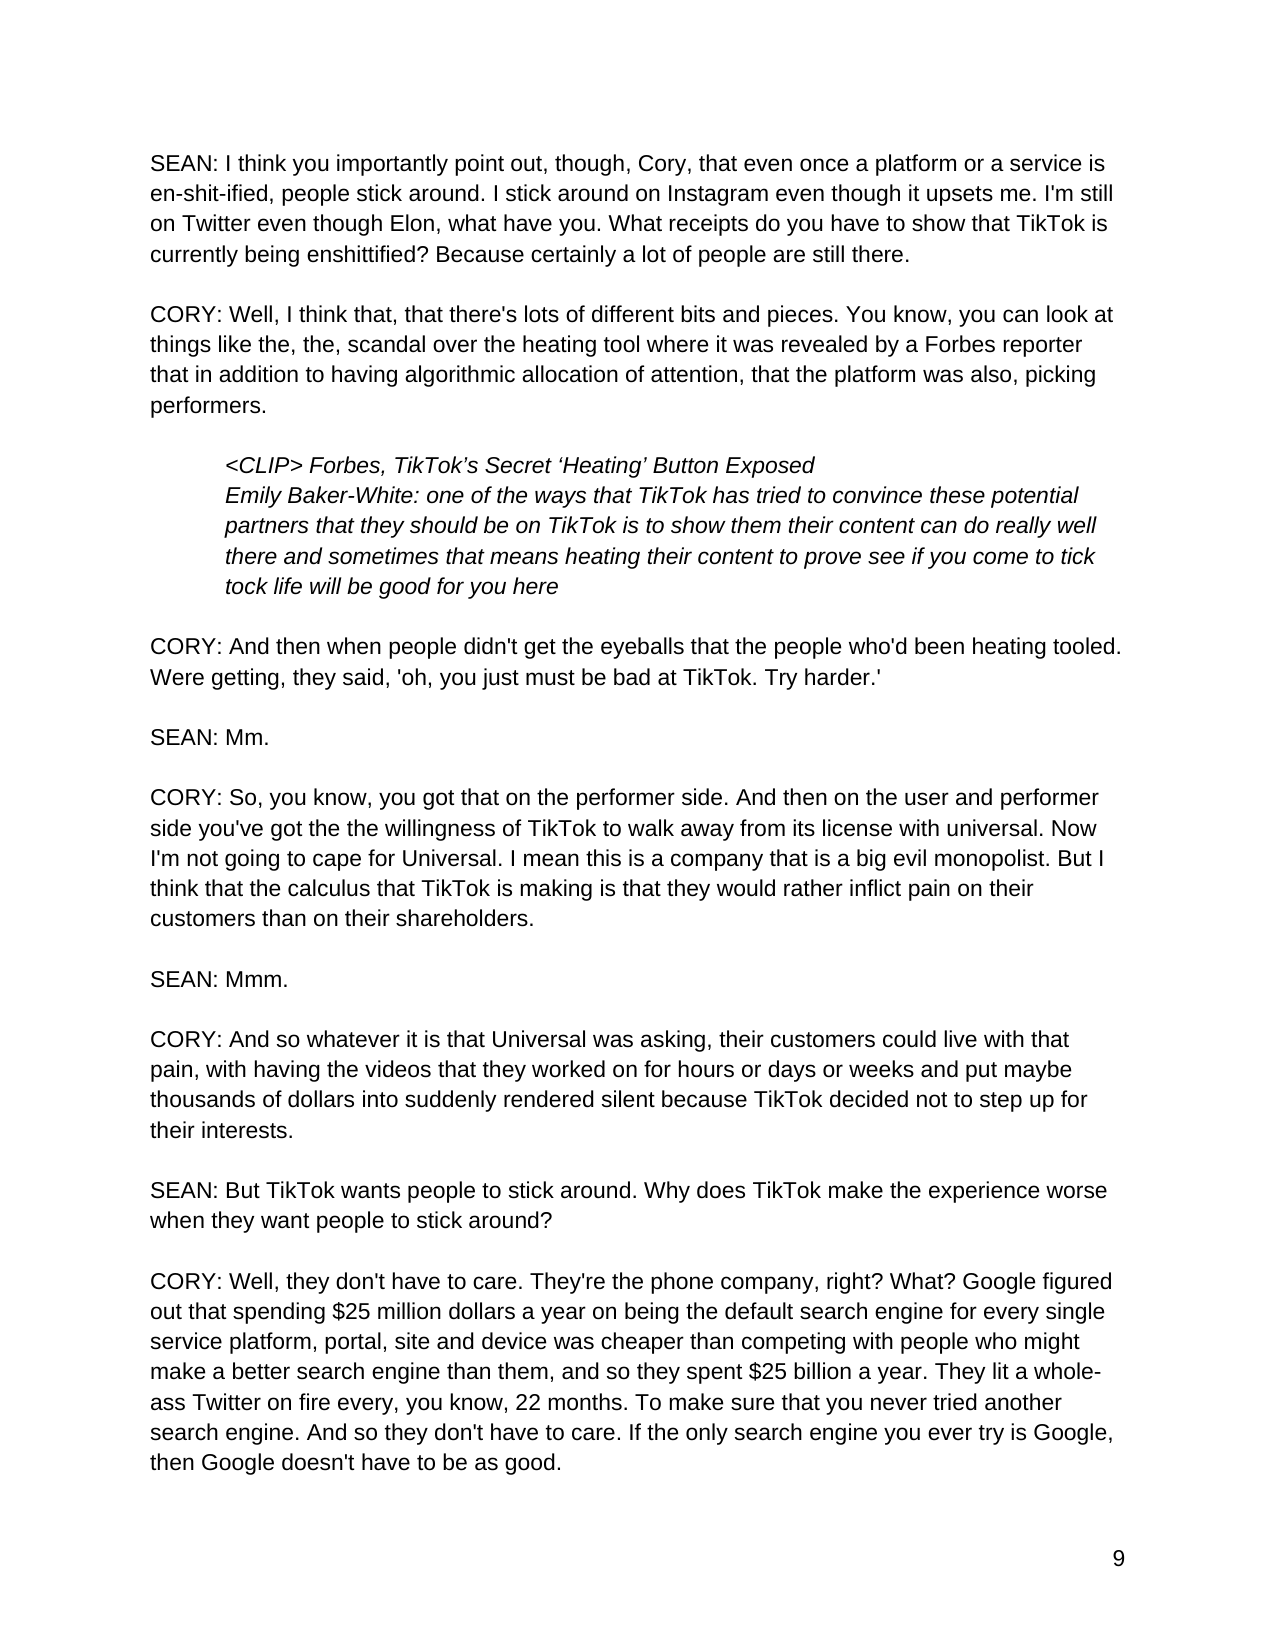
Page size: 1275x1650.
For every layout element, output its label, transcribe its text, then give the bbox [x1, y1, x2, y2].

text SEAN: I think you importantly point out, though, Cory, that even once a platform or a service is en-shit-ified, people stick around. I stick around on Instagram even though it upsets me. I'm still on Twitter even though Elon, what have you. What receipts do you have to show that TikTok is currently being enshittified? Because certainly a lot of people are still there. [150, 150, 1125, 267]
text CORY: Well, they don't have to care. They're the phone company, right? What? Google figured out that spending $25 million dollars a year on being the default search engine for every single service platform, portal, site and device was cheaper than competing with people who might make a better search engine than them, and so they spent $25 billion a year. They lit a whole-ass Twitter on fire every, you know, 22 months. To make sure that you never tried another search engine. And so they don't have to care. If the only search engine you ever try is Google, then Google doesn't have to be as good. [150, 1268, 1125, 1475]
text CORY: And so whatever it is that Universal was asking, their customers could live with that pain, with having the videos that they worked on for hours or days or weeks and put maybe thousands of dollars into suddenly rendered silent because TikTok decided not to step up for their interests. SEAN: But TikTok wants people to stick around. Why does TikTok make the experience worse when they want people to stick around? [150, 1026, 1125, 1234]
text Emily Baker-White: one of the ways that TikTok has tried to convince these potential partners that they should be on TikTok is to show them their content can do really well there and sometimes that means heating their content to prove see if you come to tick tock life will be good for you here [225, 482, 1125, 599]
text CORY: Well, I think that, that there's lots of different bits and pieces. You know, you can look at things like the, the, scandal over the heating tool where it was revealed by a Forbes reporter that in addition to having algorithmic allocation of attention, that the platform was also, picking performers. [150, 301, 1125, 448]
text CORY: So, you know, you got that on the performer side. And then on the user and performer side you've got the the willingness of TikTok to walk away from its license with universal. Now I'm not going to cape for Universal. I mean this is a company that is a big evil monopolist. But I think that the calculus that TikTok is making is that they would rather inflict pain on their customers than on their shareholders. [150, 784, 1125, 932]
text <CLIP> Forbes, TikTok’s Secret ‘Heating’ Button Exposed [225, 452, 1125, 478]
text CORY: And then when people didn't get the eyeballs that the people who'd been heating tooled. Were getting, they said, 'oh, you just must be bad at TikTok. Try harder.' SEAN: Mm. [150, 633, 1125, 750]
text SEAN: Mmm. [150, 966, 1125, 992]
